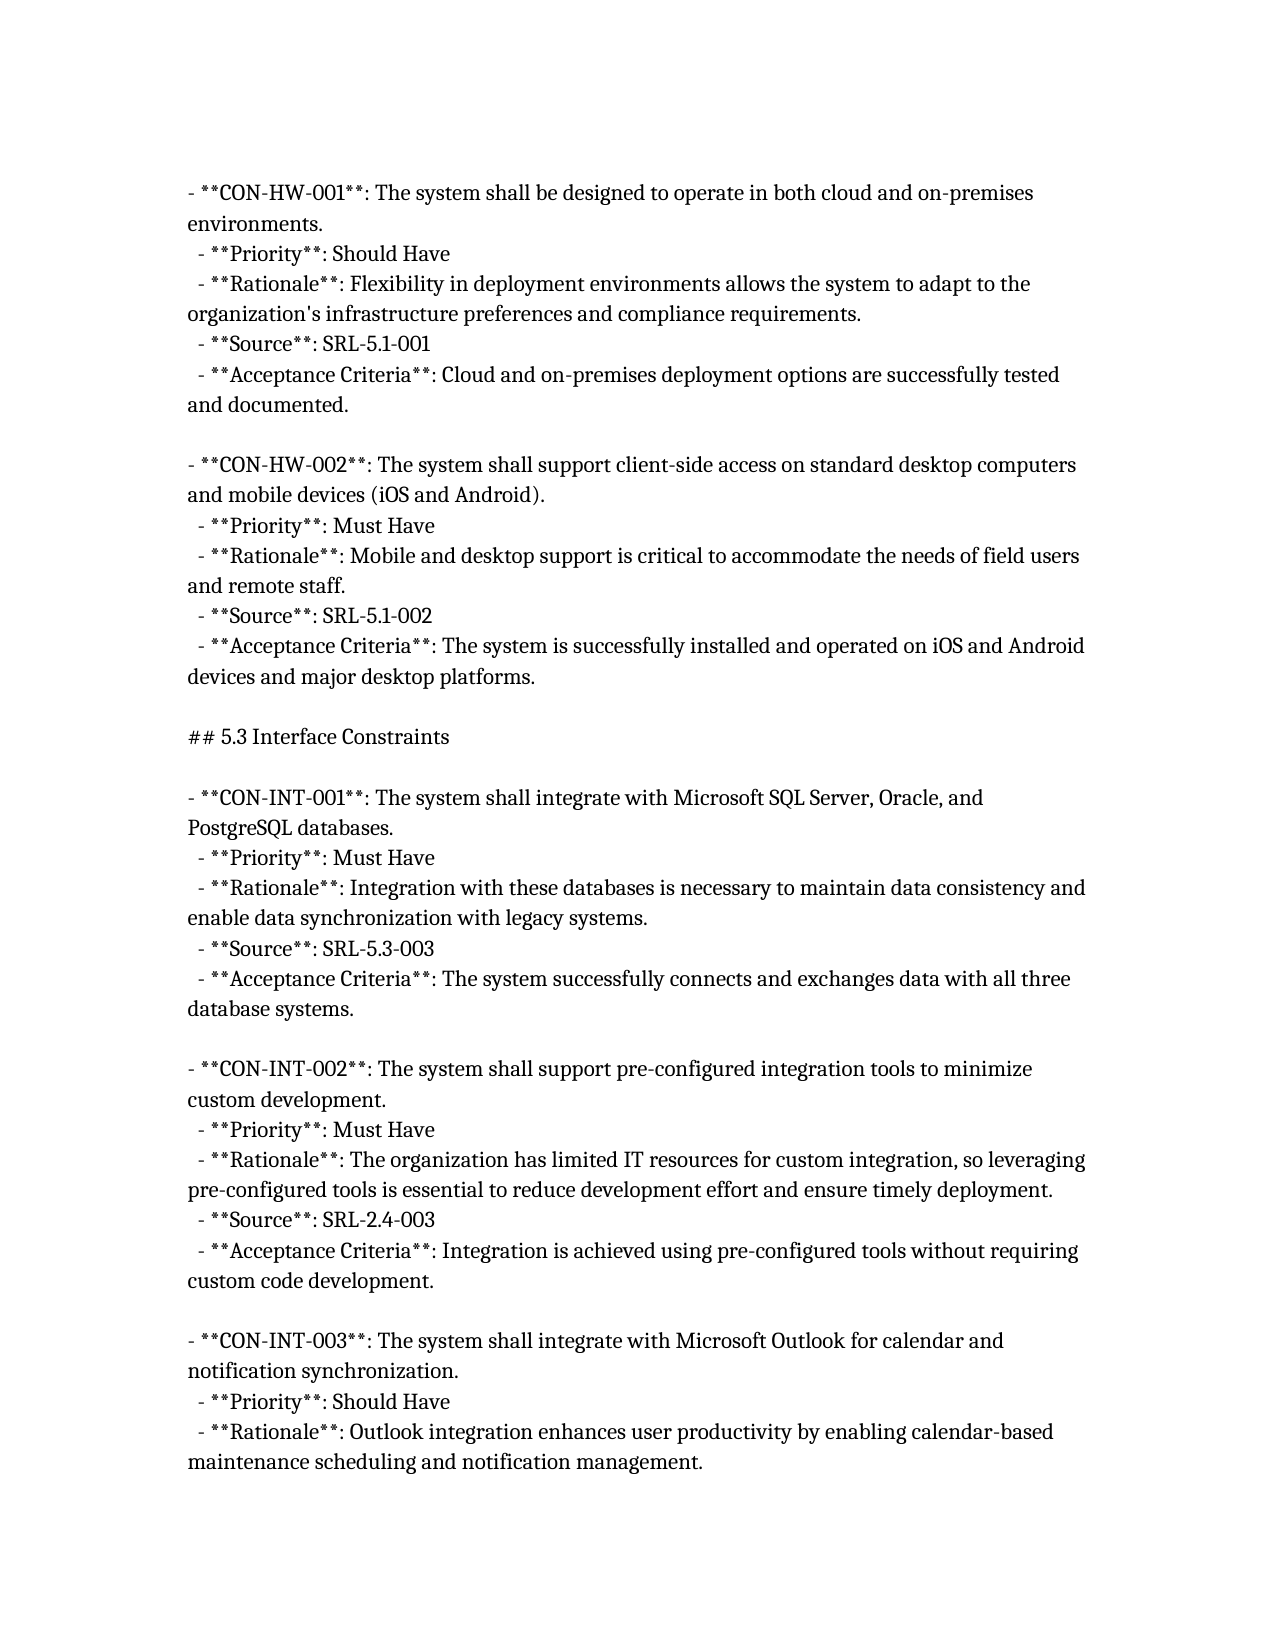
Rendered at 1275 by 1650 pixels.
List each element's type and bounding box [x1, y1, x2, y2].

text [187, 150, 1087, 1475]
